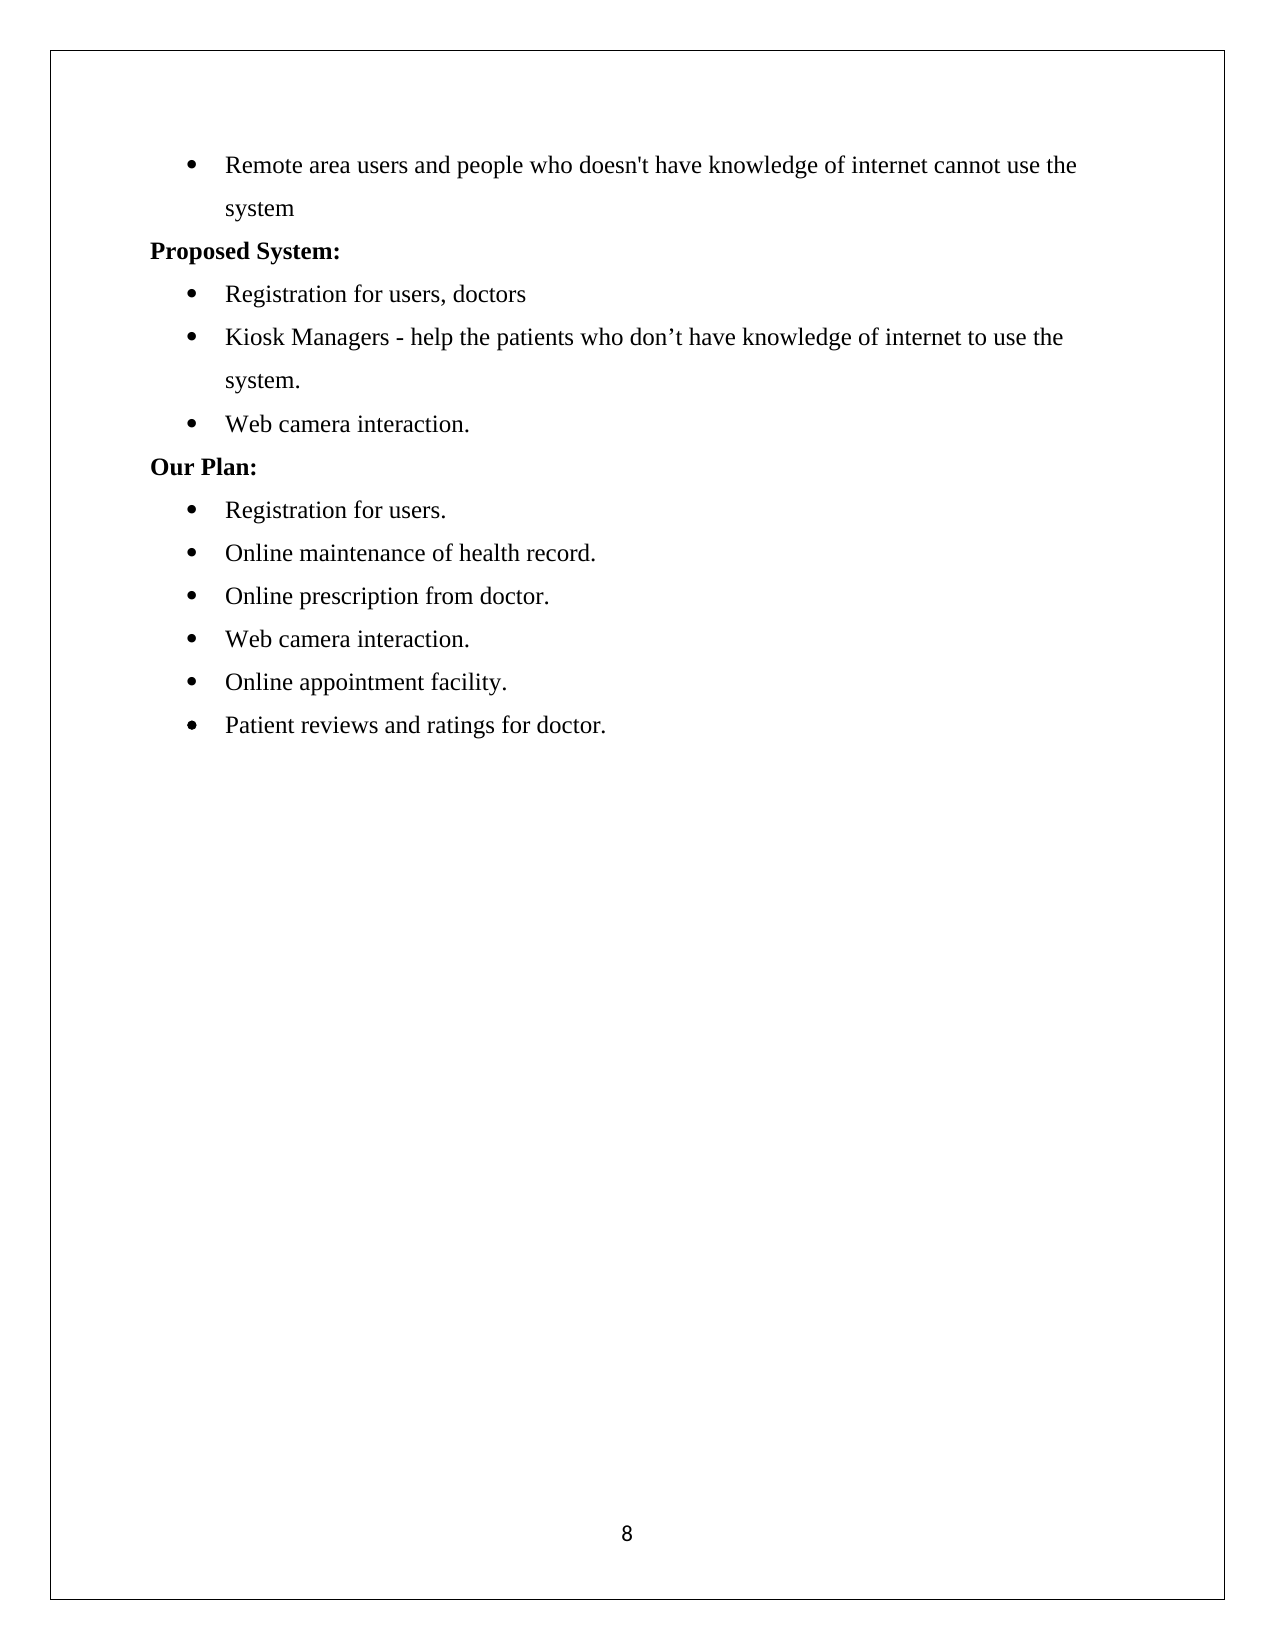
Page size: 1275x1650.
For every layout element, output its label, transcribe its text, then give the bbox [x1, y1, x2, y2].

text Proposed System: [150, 236, 1125, 265]
list Online appointment facility. [187, 667, 1125, 696]
list Registration for users, doctors [187, 279, 1125, 308]
list Online prescription from doctor. [187, 581, 1125, 610]
text Our Plan: [150, 452, 1125, 481]
list Online maintenance of health record. [187, 538, 1125, 567]
list Patient reviews and ratings for doctor. [187, 711, 1125, 739]
list Remote area users and people who doesn't have knowledge of internet cannot use the system [187, 150, 1125, 222]
list Web camera interaction. [187, 409, 1125, 437]
list Kiosk Managers - help the patients who don’t have knowledge of internet to use the system. [187, 322, 1125, 394]
list Registration for users. [187, 495, 1125, 524]
list Web camera interaction. [187, 624, 1125, 653]
